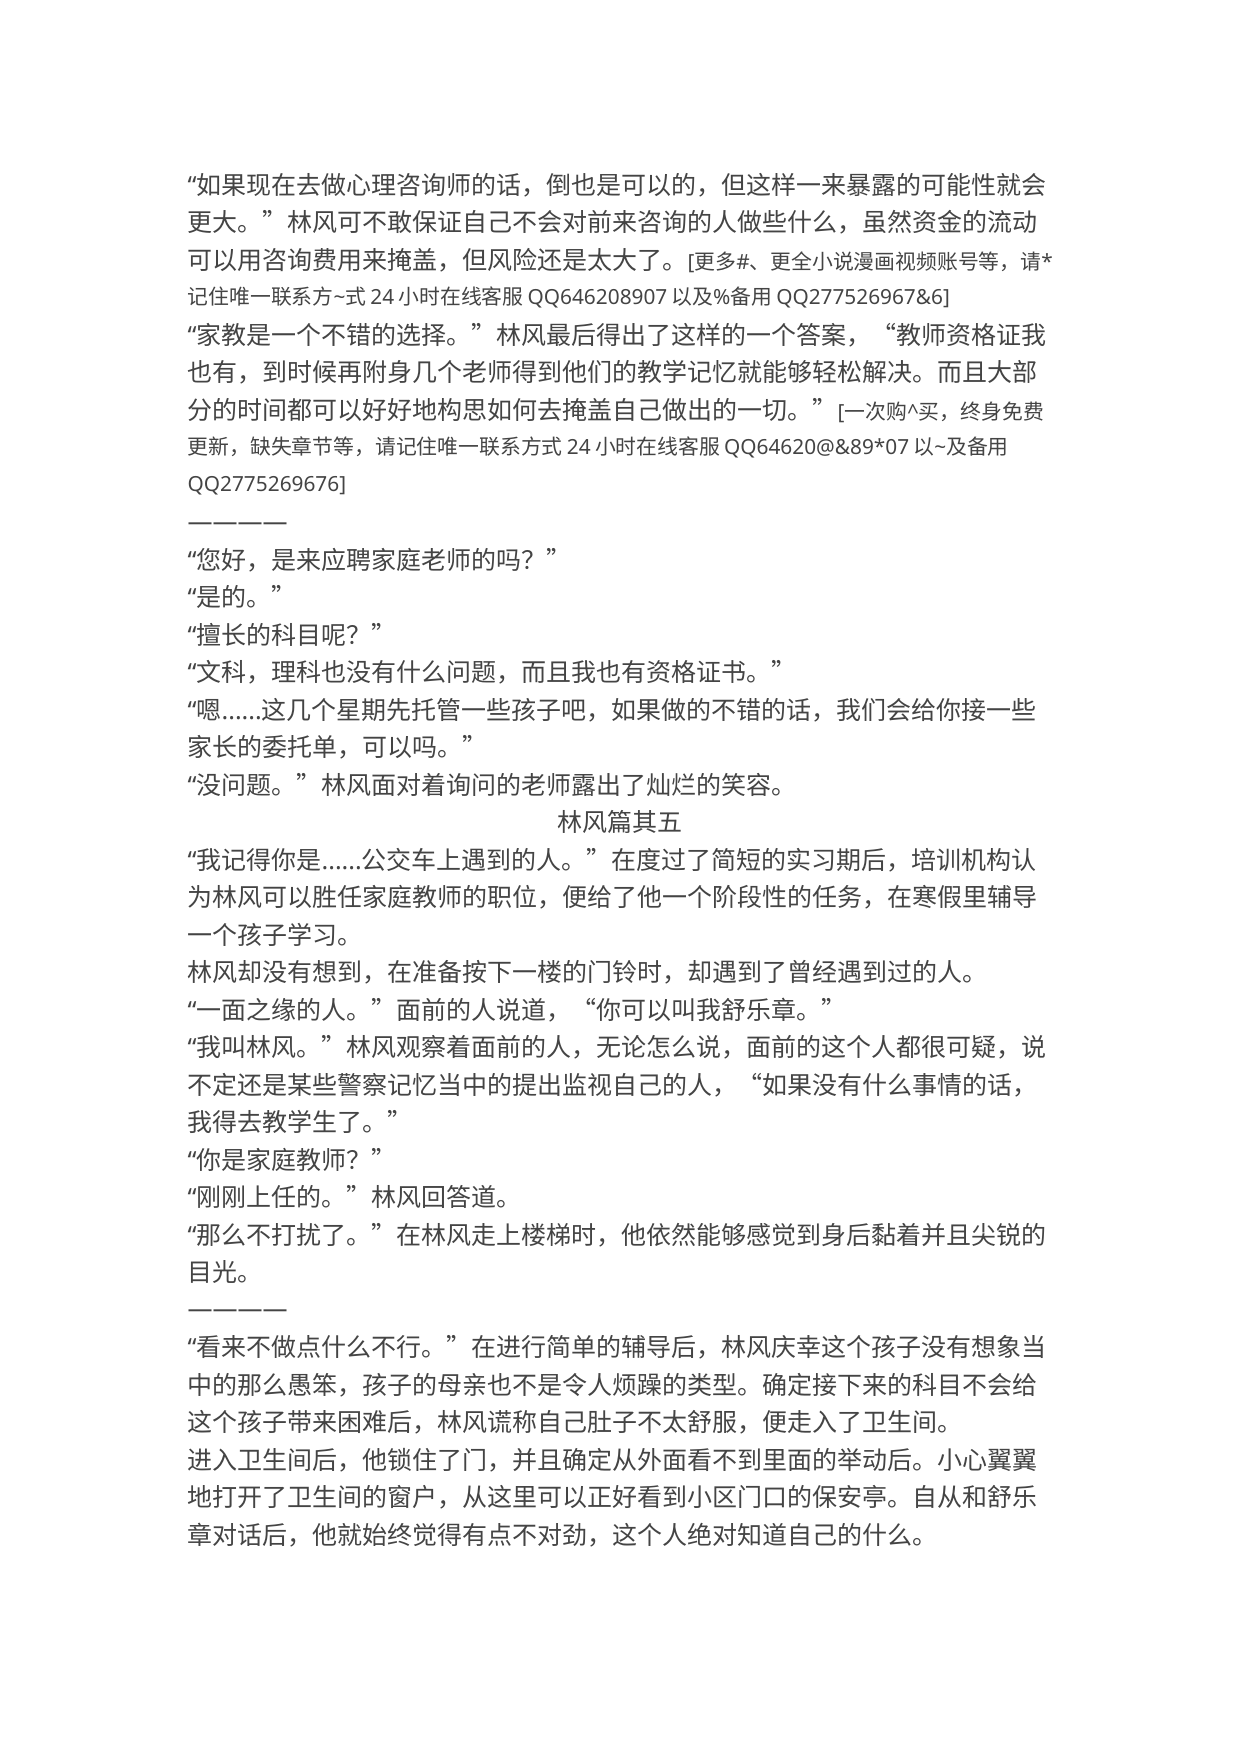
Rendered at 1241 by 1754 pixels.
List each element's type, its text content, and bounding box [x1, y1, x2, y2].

text “嗯......这几个星期先托管一些孩子吧，如果做的不错的话，我们会给你接一些家长的委托单，可以吗。” [187, 689, 1053, 764]
text “您好，是来应聘家庭老师的吗？” [187, 539, 1053, 577]
text 林风却没有想到，在准备按下一楼的门铃时，却遇到了曾经遇到过的人。 [187, 952, 1053, 989]
text “我叫林风。”林风观察着面前的人，无论怎么说，面前的这个人都很可疑，说不定还是某些警察记忆当中的提出监视自己的人，“如果没有什么事情的话，我得去教学生了。” [187, 1027, 1053, 1139]
text ———— [187, 502, 1053, 539]
text “文科，理科也没有什么问题，而且我也有资格证书。” [187, 652, 1053, 689]
text 进入卫生间后，他锁住了门，并且确定从外面看不到里面的举动后。小心翼翼地打开了卫生间的窗户，从这里可以正好看到小区门口的保安亭。自从和舒乐章对话后，他就始终觉得有点不对劲，这个人绝对知道自己的什么。 [187, 1439, 1053, 1552]
text “刚刚上任的。”林风回答道。 [187, 1177, 1053, 1214]
text “一面之缘的人。”面前的人说道，“你可以叫我舒乐章。” [187, 989, 1053, 1027]
text “家教是一个不错的选择。”林风最后得出了这样的一个答案，“教师资格证我也有，到时候再附身几个老师得到他们的教学记忆就能够轻松解决。而且大部分的时间都可以好好地构思如何去掩盖自己做出的一切。”[一次购^买，终身免费更新，缺失章节等，请记住唯一联系方式24小时在线客服QQ64620@&89*07以~及备用QQ2775269676] [187, 314, 1053, 502]
text “擅长的科目呢？” [187, 614, 1053, 652]
text “看来不做点什么不行。”在进行简单的辅导后，林风庆幸这个孩子没有想象当中的那么愚笨，孩子的母亲也不是令人烦躁的类型。确定接下来的科目不会给这个孩子带来困难后，林风谎称自己肚子不太舒服，便走入了卫生间。 [187, 1327, 1053, 1439]
text “你是家庭教师？” [187, 1139, 1053, 1177]
text “没问题。”林风面对着询问的老师露出了灿烂的笑容。 [187, 764, 1053, 802]
text “如果现在去做心理咨询师的话，倒也是可以的，但这样一来暴露的可能性就会更大。”林风可不敢保证自己不会对前来咨询的人做些什么，虽然资金的流动可以用咨询费用来掩盖，但风险还是太大了。[更多#、更全小说漫画视频账号等，请*记住唯一联系方~式24小时在线客服QQ646208907以及%备用QQ277526967&6] [187, 164, 1053, 314]
text “是的。” [187, 577, 1053, 614]
text “那么不打扰了。”在林风走上楼梯时，他依然能够感觉到身后黏着并且尖锐的目光。 [187, 1214, 1053, 1289]
text “我记得你是......公交车上遇到的人。”在度过了简短的实习期后，培训机构认为林风可以胜任家庭教师的职位，便给了他一个阶段性的任务，在寒假里辅导一个孩子学习。 [187, 839, 1053, 952]
text 林风篇其五 [187, 802, 1053, 839]
text ———— [187, 1289, 1053, 1327]
